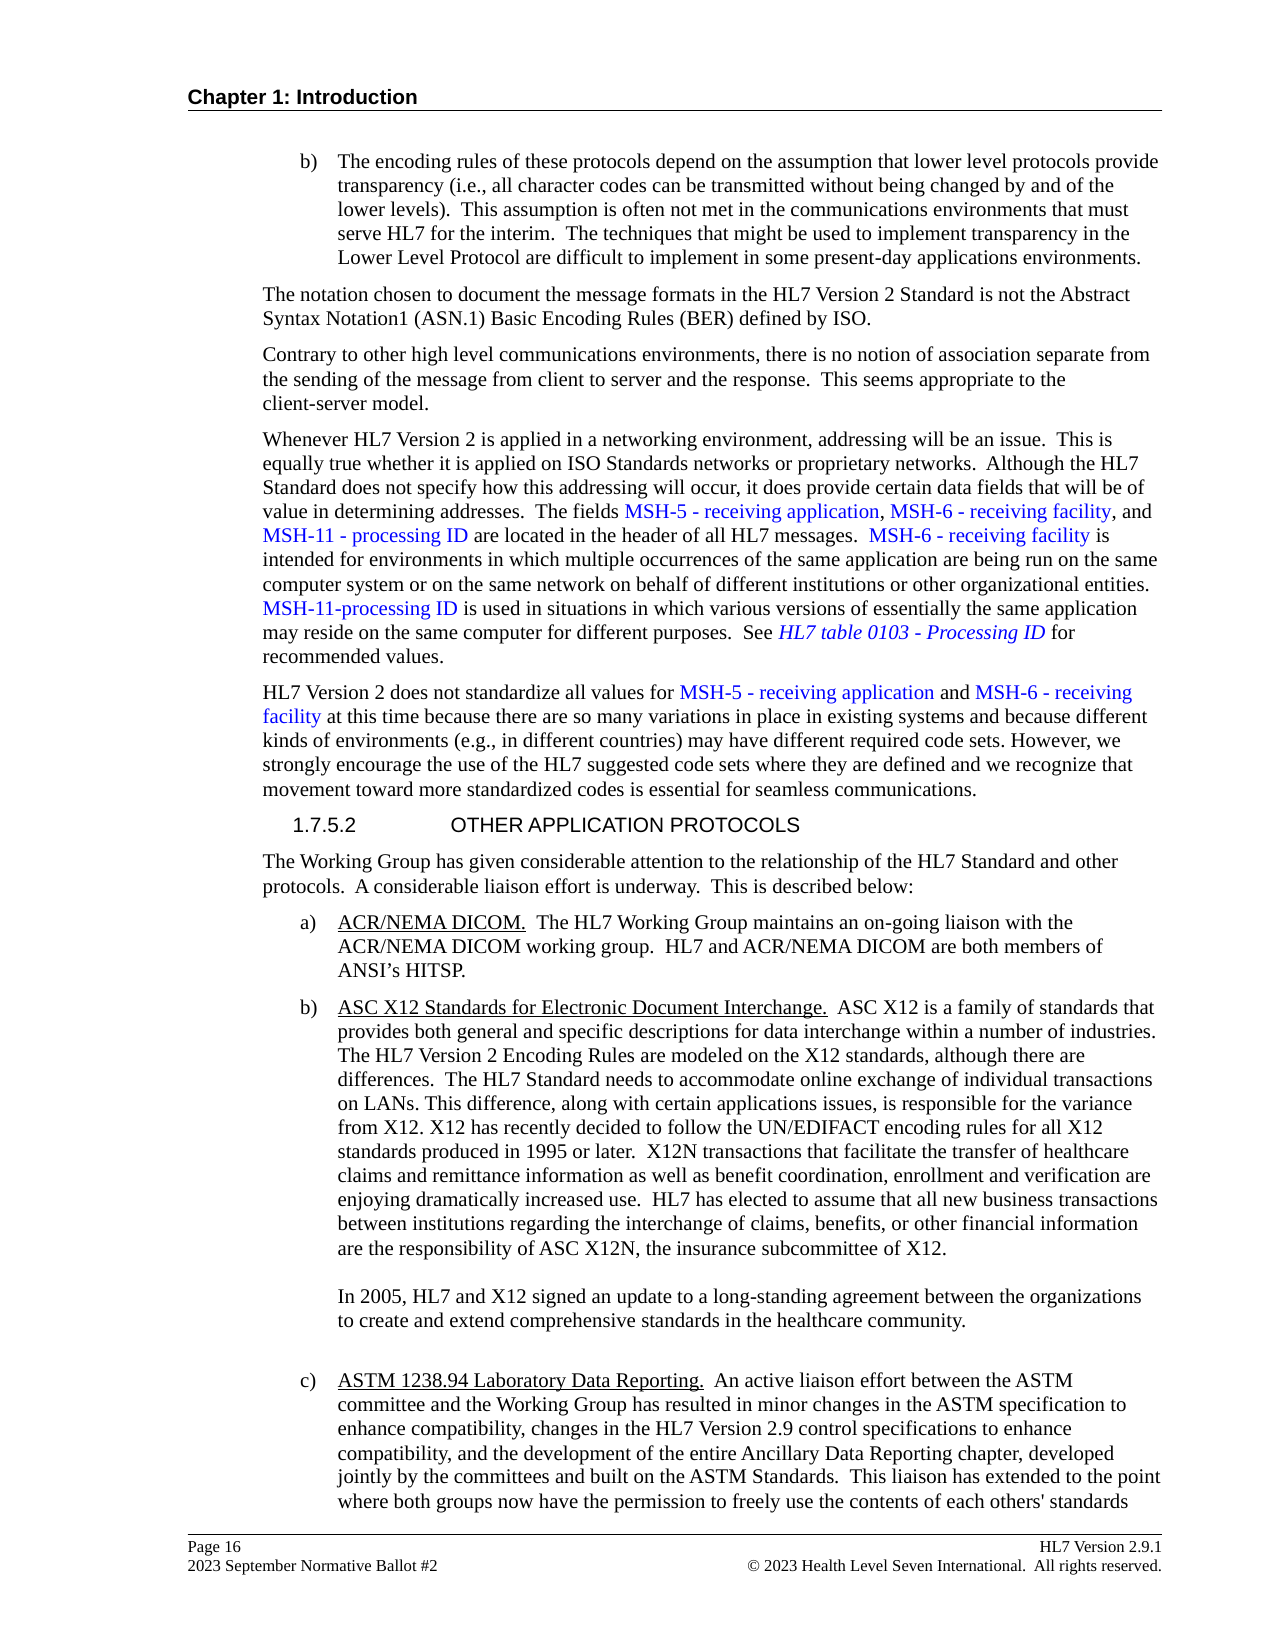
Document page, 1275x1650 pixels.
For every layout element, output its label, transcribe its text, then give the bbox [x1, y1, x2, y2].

list ASC X12 Standards for Electronic Document Interchange. ASC X12 is a family of standards that provides both general and specific descriptions for data interchange within a number of industries. The HL7 Version 2 Encoding Rules are modeled on the X12 standards, although there are differences. The HL7 Standard needs to accommodate online exchange of individual transactions on LANs. This difference, along with certain applications issues, is responsible for the variance from X12. X12 has recently decided to follow the UN/EDIFACT encoding rules for all X12 standards produced in 1995 or later. X12N transactions that facilitate the transfer of healthcare claims and remittance information as well as benefit coordination, enrollment and verification are enjoying dramatically increased use. HL7 has elected to assume that all new business transactions between institutions regarding the interchange of claims, benefits, or other financial information are the responsibility of ASC X12N, the insurance subcommittee of X12. In 2005, HL7 and X12 signed an update to a long-standing agreement between the organizations to create and extend comprehensive standards in the healthcare community. [300, 995, 1162, 1356]
list The encoding rules of these protocols depend on the assumption that lower level protocols provide transparency (i.e., all character codes can be transmitted without being changed by and of the lower levels). This assumption is often not met in the communications environments that must serve HL7 for the interim. The techniques that might be used to implement transparency in the Lower Level Protocol are difficult to implement in some present-day applications environments. [300, 149, 1162, 269]
text Whenever HL7 Version 2 is applied in a networking environment, addressing will be an issue. This is equally true whether it is applied on ISO Standards networks or proprietary networks. Although the HL7 Standard does not specify how this addressing will occur, it does provide certain data fields that will be of value in determining addresses. The fields MSH-5 - receiving application, MSH-6 - receiving facility, and MSH-11 - processing ID are located in the header of all HL7 messages. MSH-6 - receiving facility is intended for environments in which multiple occurrences of the same application are being run on the same computer system or on the same network on behalf of different institutions or other organizational entities. MSH-11-processing ID is used in situations in which various versions of essentially the same application may reside on the same computer for different purposes. See HL7 table 0103 - Processing ID for recommended values. [262, 427, 1162, 668]
subtitle Other application protocols [292, 813, 1162, 837]
list ACR/NEMA DICOM. The HL7 Working Group maintains an on-going liaison with the ACR/NEMA DICOM working group. HL7 and ACR/NEMA DICOM are both members of ANSI’s HITSP. [300, 910, 1162, 982]
text Contrary to other high level communications environments, there is no notion of association separate from the sending of the message from client to server and the response. This seems appropriate to the client-server model. [262, 342, 1162, 414]
text The Working Group has given considerable attention to the relationship of the HL7 Standard and other protocols. A considerable liaison effort is underway. This is described below: [262, 849, 1162, 898]
text The notation chosen to document the message formats in the HL7 Version 2 Standard is not the Abstract Syntax Notation1 (ASN.1) Basic Encoding Rules (BER) defined by ISO. [262, 282, 1162, 330]
text HL7 Version 2 does not standardize all values for MSH-5 - receiving application and MSH-6 - receiving facility at this time because there are so many variations in place in existing systems and because different kinds of environments (e.g., in different countries) may have different required code sets. However, we strongly encourage the use of the HL7 suggested code sets where they are defined and we recognize that movement toward more standardized codes is essential for seamless communications. [262, 680, 1162, 801]
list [300, 1368, 1162, 1513]
